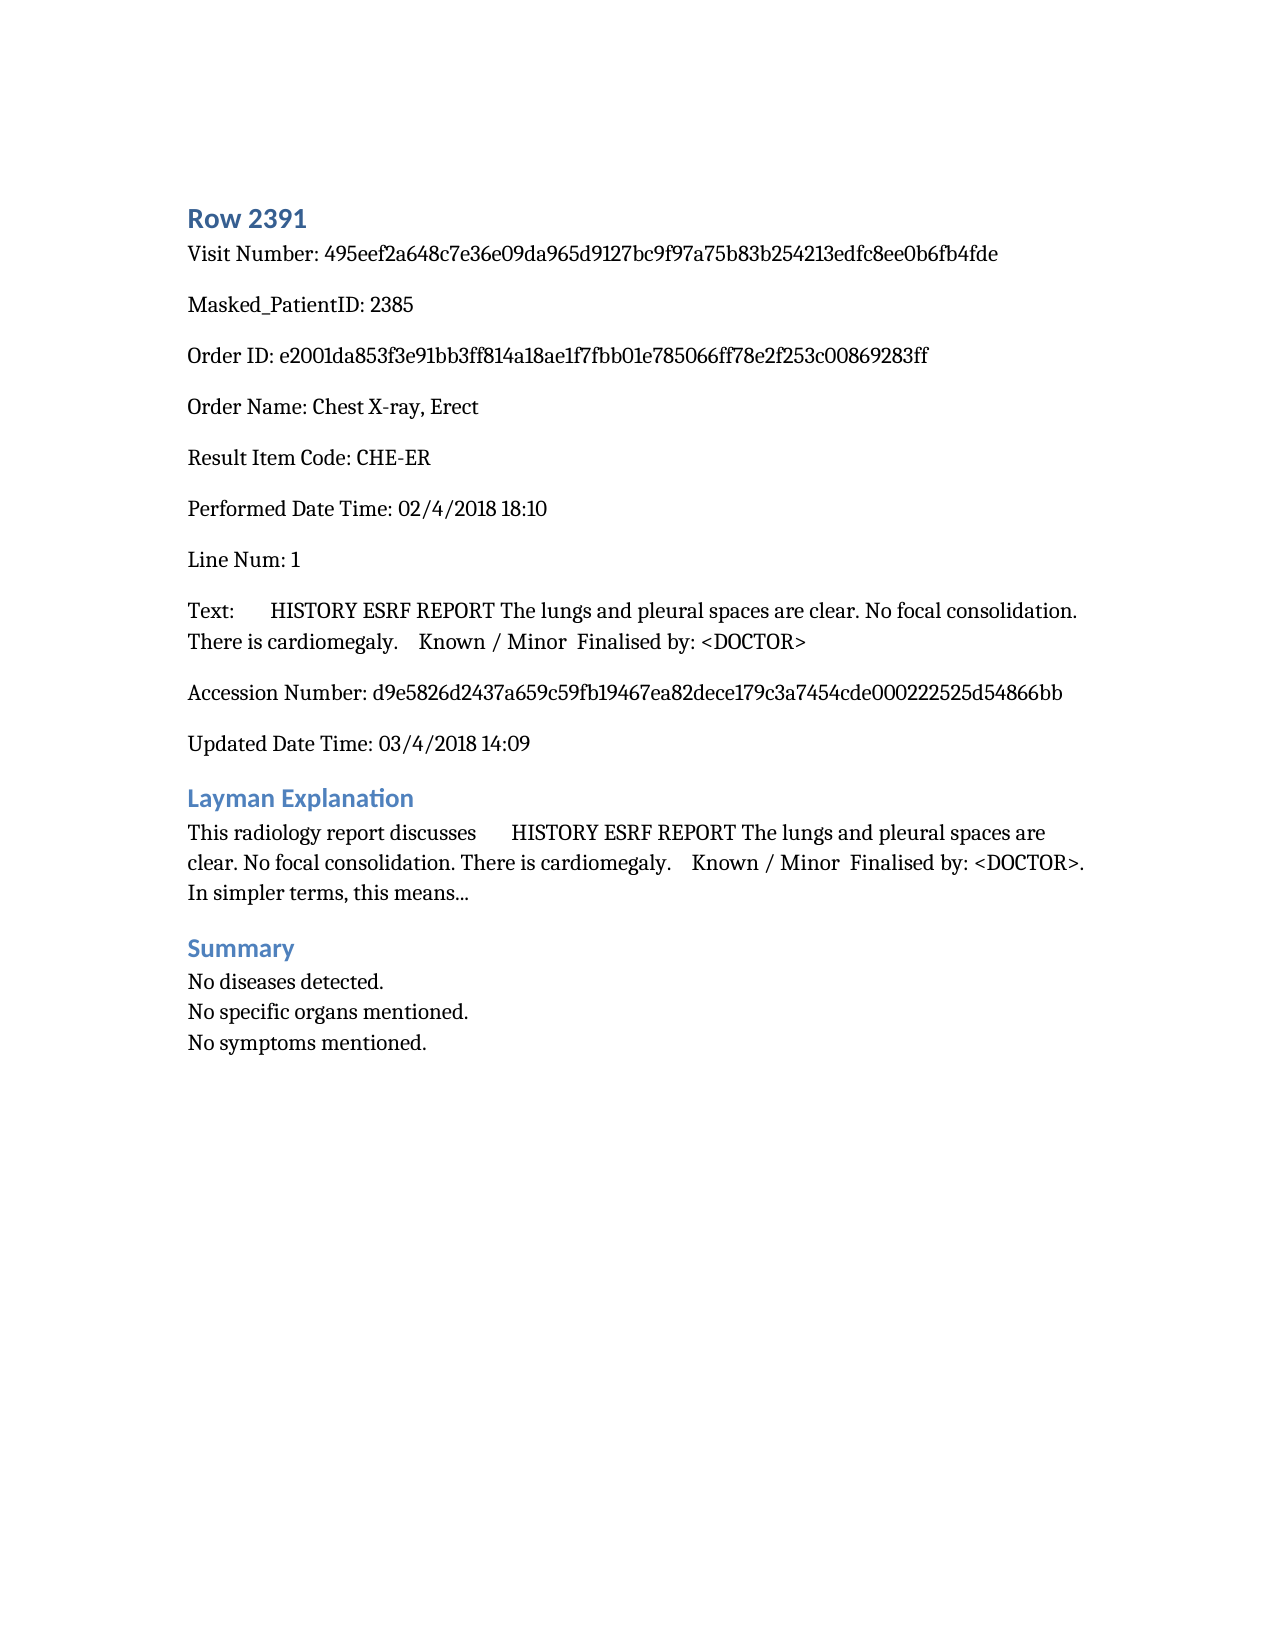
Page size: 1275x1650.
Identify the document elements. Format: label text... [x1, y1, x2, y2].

subtitle Layman Explanation [187, 782, 1087, 814]
text Visit Number: 495eef2a648c7e36e09da965d9127bc9f97a75b83b254213edfc8ee0b6fb4fde [187, 241, 1087, 267]
text Line Num: 1 [187, 547, 1087, 573]
subtitle Row 2391 [187, 200, 1087, 236]
text This radiology report discusses HISTORY ESRF REPORT The lungs and pleural spaces are clear. No focal consolidation. There is cardiomegaly. Known / Minor Finalised by: <DOCTOR>. In simpler terms, this means... [187, 819, 1087, 906]
text No diseases detected. No specific organs mentioned. No symptoms mentioned. [187, 969, 1087, 1056]
text Order ID: e2001da853f3e91bb3ff814a18ae1f7fbb01e785066ff78e2f253c00869283ff [187, 343, 1087, 369]
text Accession Number: d9e5826d2437a659c59fb19467ea82dece179c3a7454cde000222525d54866bb [187, 679, 1087, 706]
text Result Item Code: CHE-ER [187, 445, 1087, 471]
text Masked_PatientID: 2385 [187, 292, 1087, 318]
text Performed Date Time: 02/4/2018 18:10 [187, 496, 1087, 522]
subtitle Summary [187, 931, 1087, 964]
text Order Name: Chest X-ray, Erect [187, 394, 1087, 420]
text Text: HISTORY ESRF REPORT The lungs and pleural spaces are clear. No focal consolidation. There is cardiomegaly. Known / Minor Finalised by: <DOCTOR> [187, 598, 1087, 655]
text Updated Date Time: 03/4/2018 14:09 [187, 731, 1087, 757]
